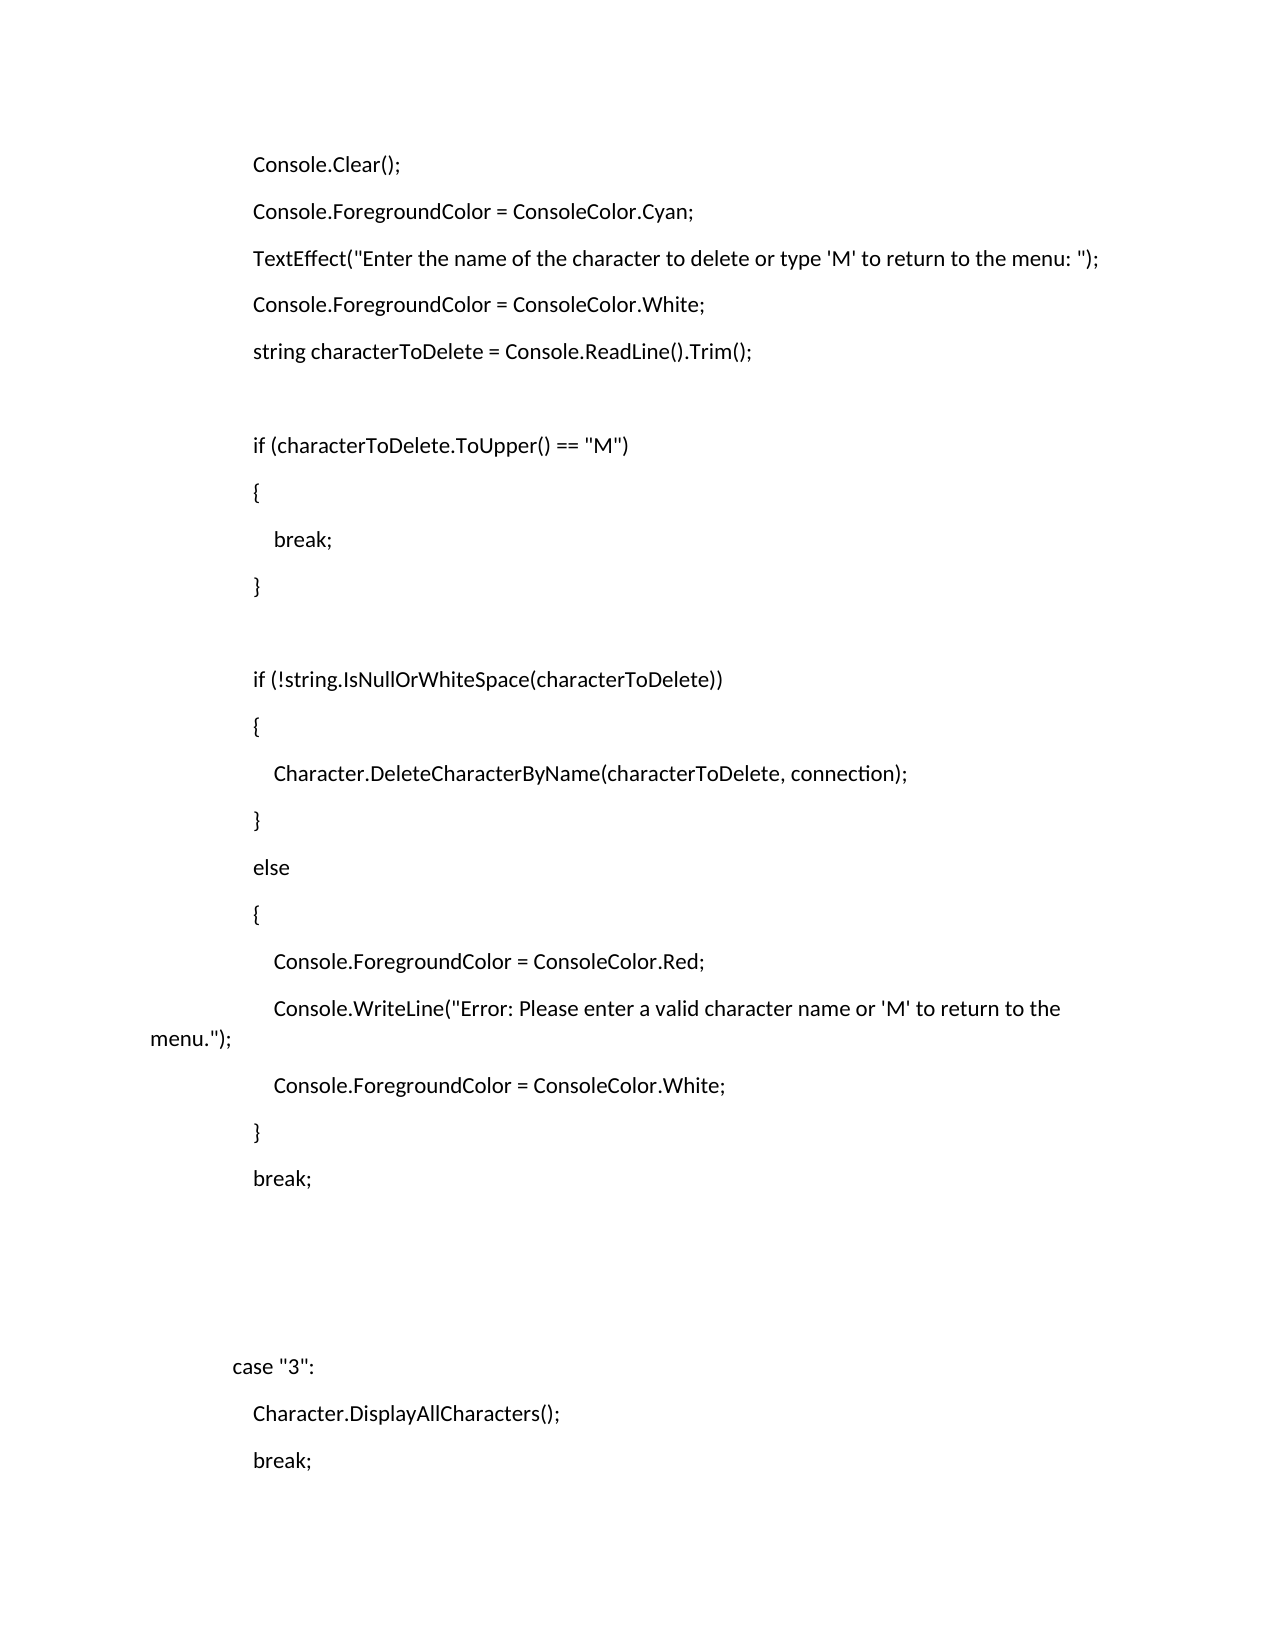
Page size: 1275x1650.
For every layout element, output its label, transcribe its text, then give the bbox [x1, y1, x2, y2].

text Console.ForegroundColor = ConsoleColor.White; [150, 291, 1125, 319]
text Character.DeleteCharacterByName(characterToDelete, connection); [150, 759, 1125, 787]
text Console.ForegroundColor = ConsoleColor.Cyan; [150, 197, 1125, 225]
text { [150, 478, 1125, 506]
text } [150, 806, 1125, 834]
text case "3": [150, 1352, 1125, 1380]
text else [150, 853, 1125, 881]
text Console.WriteLine("Error: Please enter a valid character name or 'M' to return to the menu."); [150, 994, 1125, 1052]
text Console.ForegroundColor = ConsoleColor.Red; [150, 947, 1125, 975]
text { [150, 900, 1125, 928]
text Console.ForegroundColor = ConsoleColor.White; [150, 1071, 1125, 1099]
text } [150, 1118, 1125, 1146]
text break; [150, 1164, 1125, 1193]
text break; [150, 1446, 1125, 1474]
text if (characterToDelete.ToUpper() == "M") [150, 431, 1125, 459]
text TextEffect("Enter the name of the character to delete or type 'M' to return to the menu: "); [150, 244, 1125, 272]
text { [150, 712, 1125, 741]
text Character.DisplayAllCharacters(); [150, 1399, 1125, 1427]
text break; [150, 525, 1125, 553]
text string characterToDelete = Console.ReadLine().Trim(); [150, 337, 1125, 366]
text } [150, 572, 1125, 600]
text Console.Clear(); [150, 150, 1125, 178]
text if (!string.IsNullOrWhiteSpace(characterToDelete)) [150, 666, 1125, 694]
